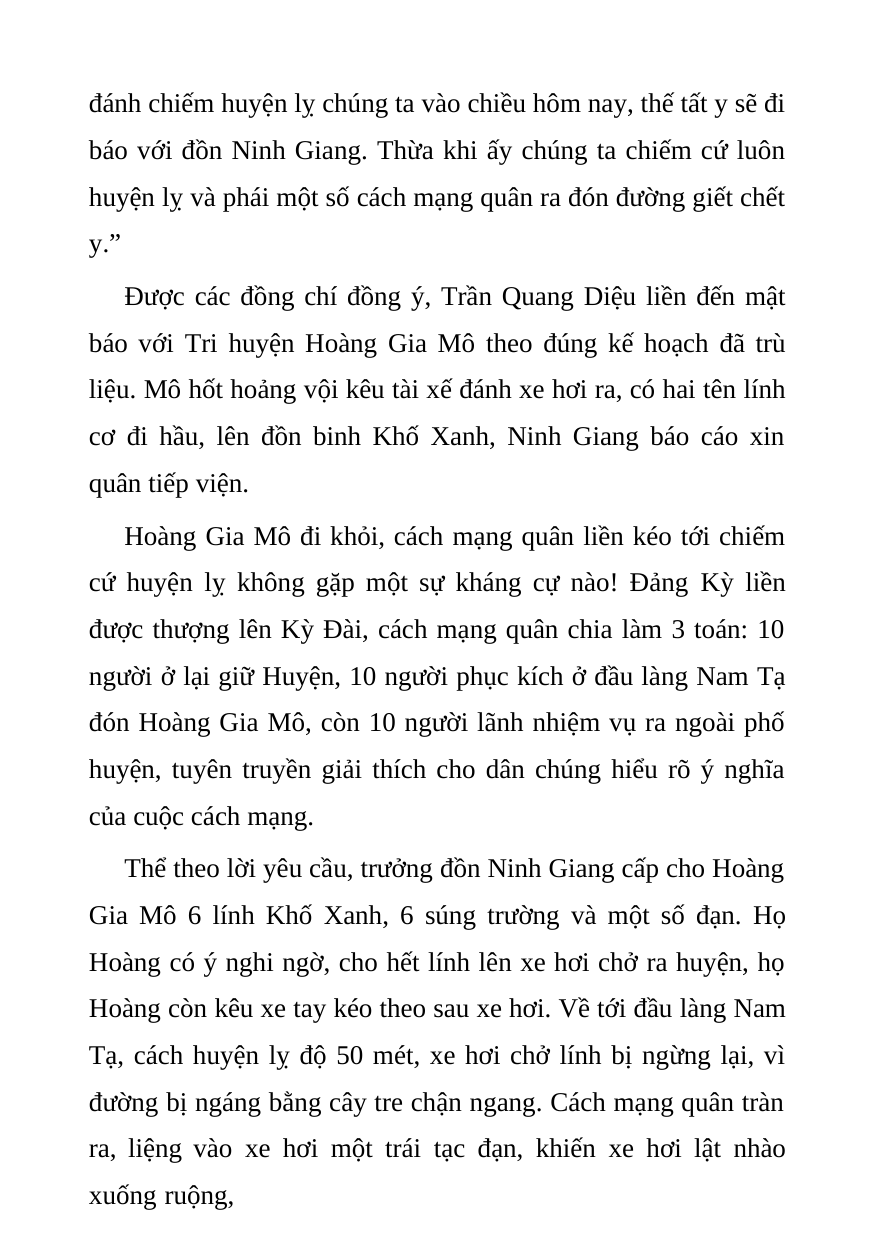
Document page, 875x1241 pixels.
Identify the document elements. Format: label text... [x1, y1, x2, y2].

text đánh chiếm huyện lỵ chúng ta vào chiều hôm nay, thế tất y sẽ đi báo với đồn Ninh Giang. Thừa khi ấy chúng ta chiếm cứ luôn huyện lỵ và phái một số cách mạng quân ra đón đường giết chết y.” [89, 87, 786, 258]
text Hoàng Gia Mô đi khỏi, cách mạng quân liền kéo tới chiếm cứ huyện lỵ không gặp một sự kháng cự nào! Đảng Kỳ liền được thượng lên Kỳ Đài, cách mạng quân chia làm 3 toán: 10 người ở lại giữ Huyện, 10 người phục kích ở đầu làng Nam Tạ đón Hoàng Gia Mô, còn 10 người lãnh nhiệm vụ ra ngoài phố huyện, tuyên truyền giải thích cho dân chúng hiểu rõ ý nghĩa của cuộc cách mạng. [89, 520, 786, 831]
text Được các đồng chí đồng ý, Trần Quang Diệu liền đến mật báo với Tri huyện Hoàng Gia Mô theo đúng kế hoạch đã trù liệu. Mô hốt hoảng vội kêu tài xế đánh xe hơi ra, có hai tên lính cơ đi hầu, lên đồn binh Khố Xanh, Ninh Giang báo cáo xin quân tiếp viện. [89, 280, 786, 498]
text Thể theo lời yêu cầu, trưởng đồn Ninh Giang cấp cho Hoàng Gia Mô 6 lính Khố Xanh, 6 súng trường và một số đạn. Họ Hoàng có ý nghi ngờ, cho hết lính lên xe hơi chở ra huyện, họ Hoàng còn kêu xe tay kéo theo sau xe hơi. Về tới đầu làng Nam Tạ, cách huyện lỵ độ 50 mét, xe hơi chở lính bị ngừng lại, vì đường bị ngáng bằng cây tre chận ngang. Cách mạng quân tràn ra, liệng vào xe hơi một trái tạc đạn, khiến xe hơi lật nhào xuống ruộng, [89, 853, 786, 1210]
